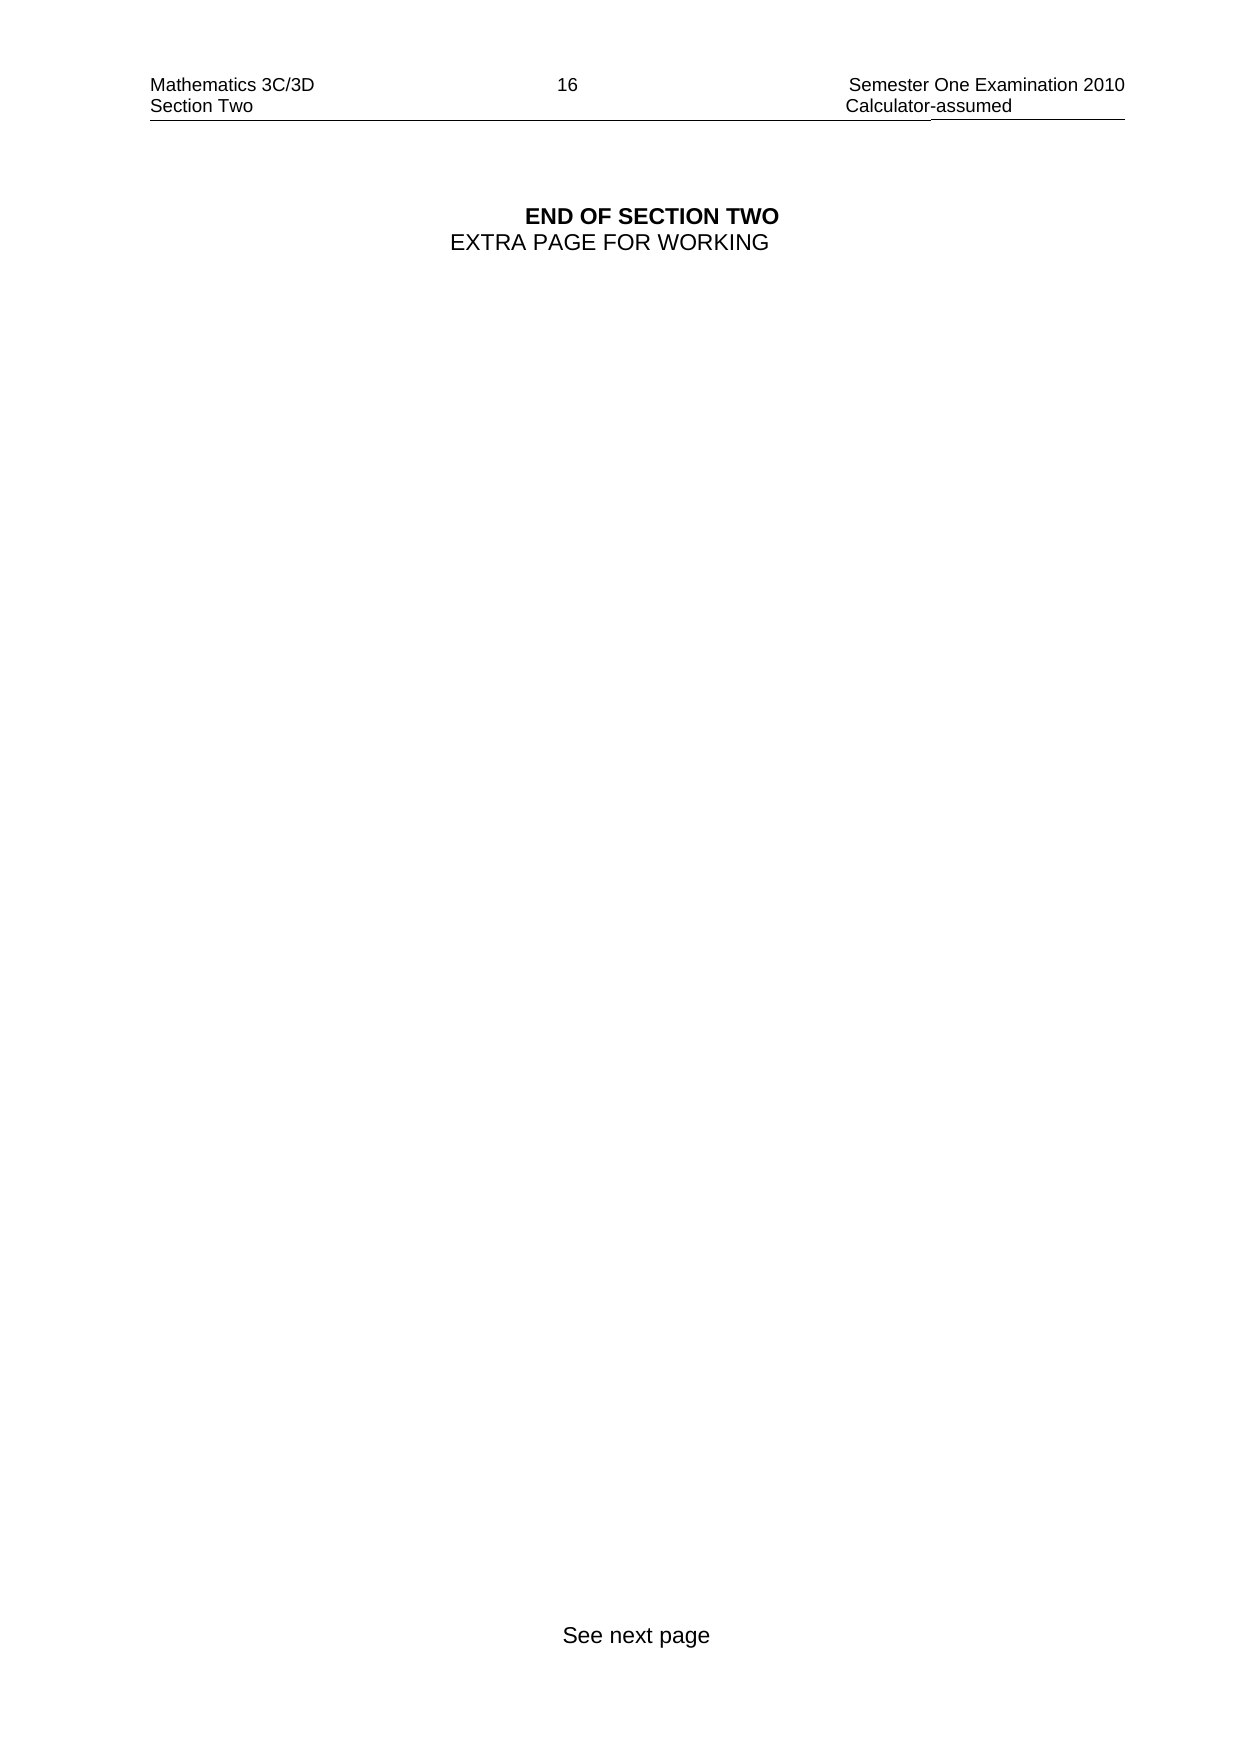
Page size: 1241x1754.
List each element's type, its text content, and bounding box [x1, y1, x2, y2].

text EXTRA PAGE FOR WORKING [375, 229, 1122, 255]
text END OF SECTION TWO [450, 203, 1122, 229]
